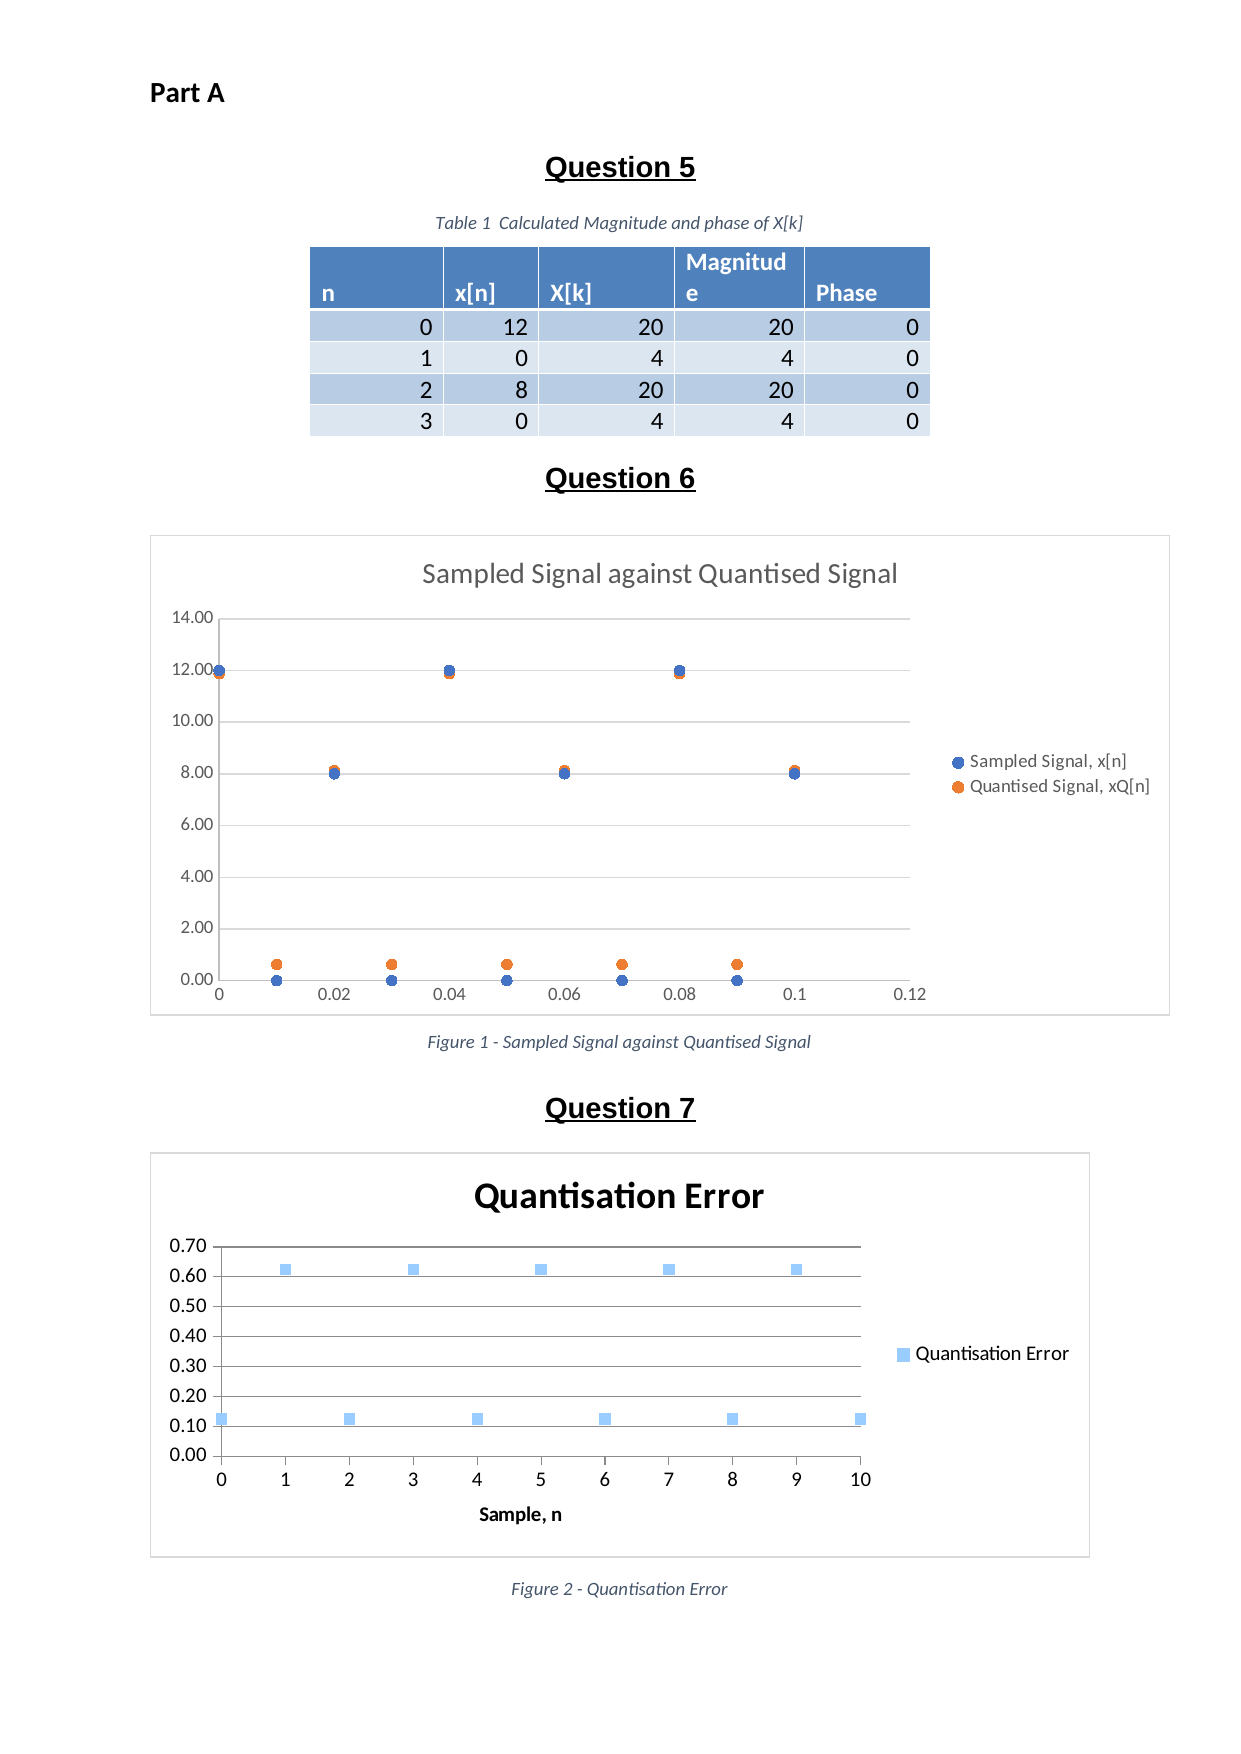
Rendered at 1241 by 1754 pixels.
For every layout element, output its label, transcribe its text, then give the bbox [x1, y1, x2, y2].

table_cell 4 [539, 342, 674, 373]
table_cell 8 [444, 374, 538, 404]
table_cell 2 [310, 374, 443, 404]
table_header Magnitude [675, 247, 804, 308]
table_cell 0 [310, 311, 443, 341]
table_cell 20 [539, 311, 674, 341]
table_header X[k] [539, 247, 674, 308]
table_cell 0 [805, 311, 930, 341]
table_cell 20 [539, 374, 674, 404]
table_cell 0 [444, 342, 538, 373]
table_cell 12 [444, 311, 538, 341]
table_cell 20 [675, 374, 804, 404]
table_cell 20 [675, 311, 804, 341]
table_cell 0 [805, 342, 930, 373]
text Question 5 [150, 150, 1090, 183]
table_cell 3 [310, 405, 443, 436]
table_cell 4 [675, 342, 804, 373]
table_cell 4 [675, 405, 804, 436]
table_cell 0 [444, 405, 538, 436]
table_header x[n] [444, 247, 538, 308]
table_header n [310, 247, 443, 308]
table_cell 1 [310, 342, 443, 373]
text Question 6 [150, 461, 1090, 494]
table_header Phase [805, 247, 930, 308]
table_cell 0 [805, 405, 930, 436]
table_cell 0 [805, 374, 930, 404]
table_cell 4 [539, 405, 674, 436]
text Question 7 [150, 1091, 1090, 1124]
